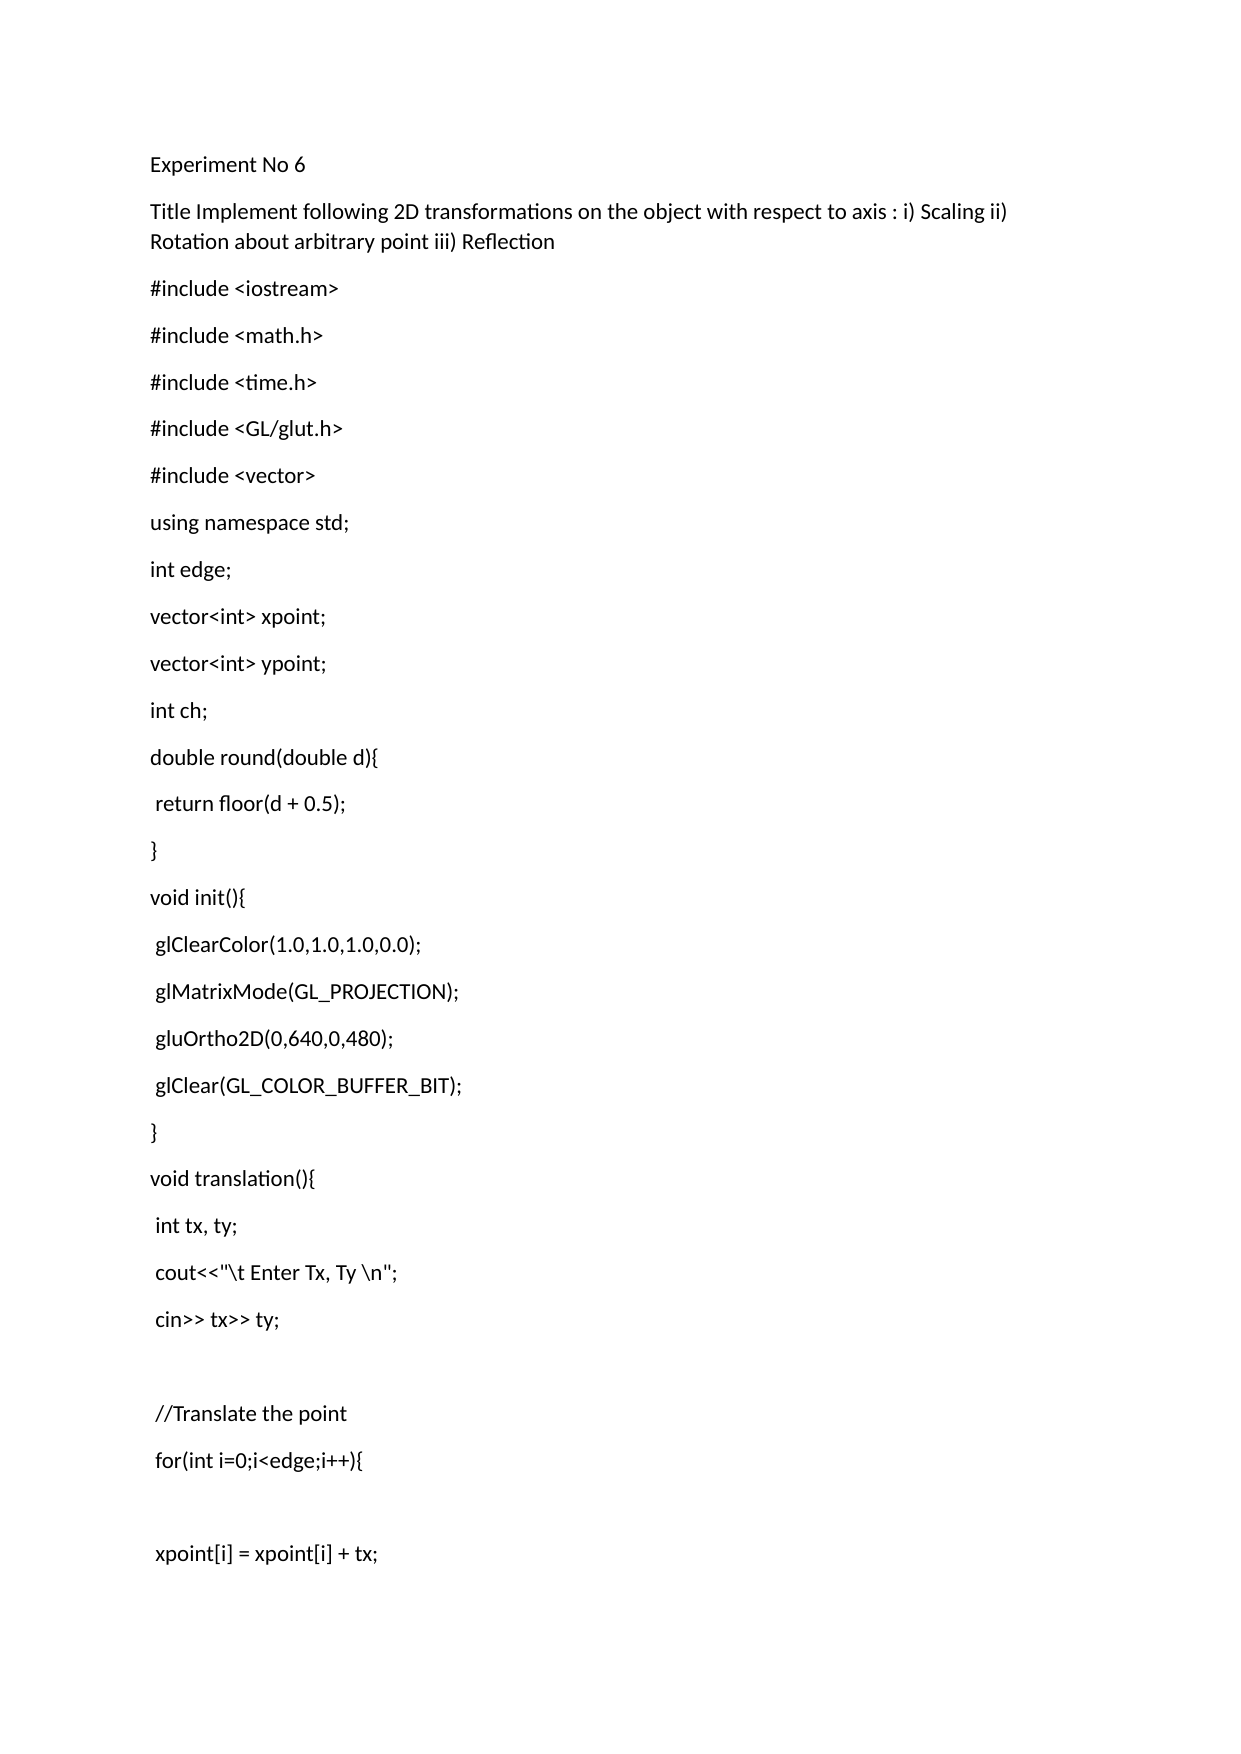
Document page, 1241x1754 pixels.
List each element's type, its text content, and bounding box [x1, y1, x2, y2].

text #include <vector> [150, 461, 1090, 489]
text return floor(d + 0.5); [150, 789, 1090, 818]
text cout<<"\t Enter Tx, Ty \n"; [150, 1258, 1090, 1286]
text int ch; [150, 696, 1090, 724]
text } [150, 1118, 1090, 1146]
text int edge; [150, 555, 1090, 583]
text int tx, ty; [150, 1211, 1090, 1239]
text void translation(){ [150, 1164, 1090, 1193]
text vector<int> ypoint; [150, 649, 1090, 677]
text cin>> tx>> ty; [150, 1305, 1090, 1333]
text vector<int> xpoint; [150, 602, 1090, 630]
text double round(double d){ [150, 743, 1090, 771]
text for(int i=0;i<edge;i++){ [150, 1446, 1090, 1474]
text #include <GL/glut.h> [150, 414, 1090, 443]
text void init(){ [150, 883, 1090, 911]
text //Translate the point [150, 1399, 1090, 1427]
text Title Implement following 2D transformations on the object with respect to axis : i) Scaling ii) Rotation about arbitrary point iii) Reflection [150, 197, 1090, 255]
text glClear(GL_COLOR_BUFFER_BIT); [150, 1071, 1090, 1099]
text xpoint[i] = xpoint[i] + tx; [150, 1539, 1090, 1568]
text #include <iostream> [150, 274, 1090, 302]
text #include <math.h> [150, 321, 1090, 349]
text glClearColor(1.0,1.0,1.0,0.0); [150, 930, 1090, 958]
text using namespace std; [150, 508, 1090, 536]
text #include <time.h> [150, 368, 1090, 396]
text } [150, 836, 1090, 864]
text gluOrtho2D(0,640,0,480); [150, 1024, 1090, 1052]
text glMatrixMode(GL_PROJECTION); [150, 977, 1090, 1005]
text Experiment No 6 [150, 150, 1090, 178]
